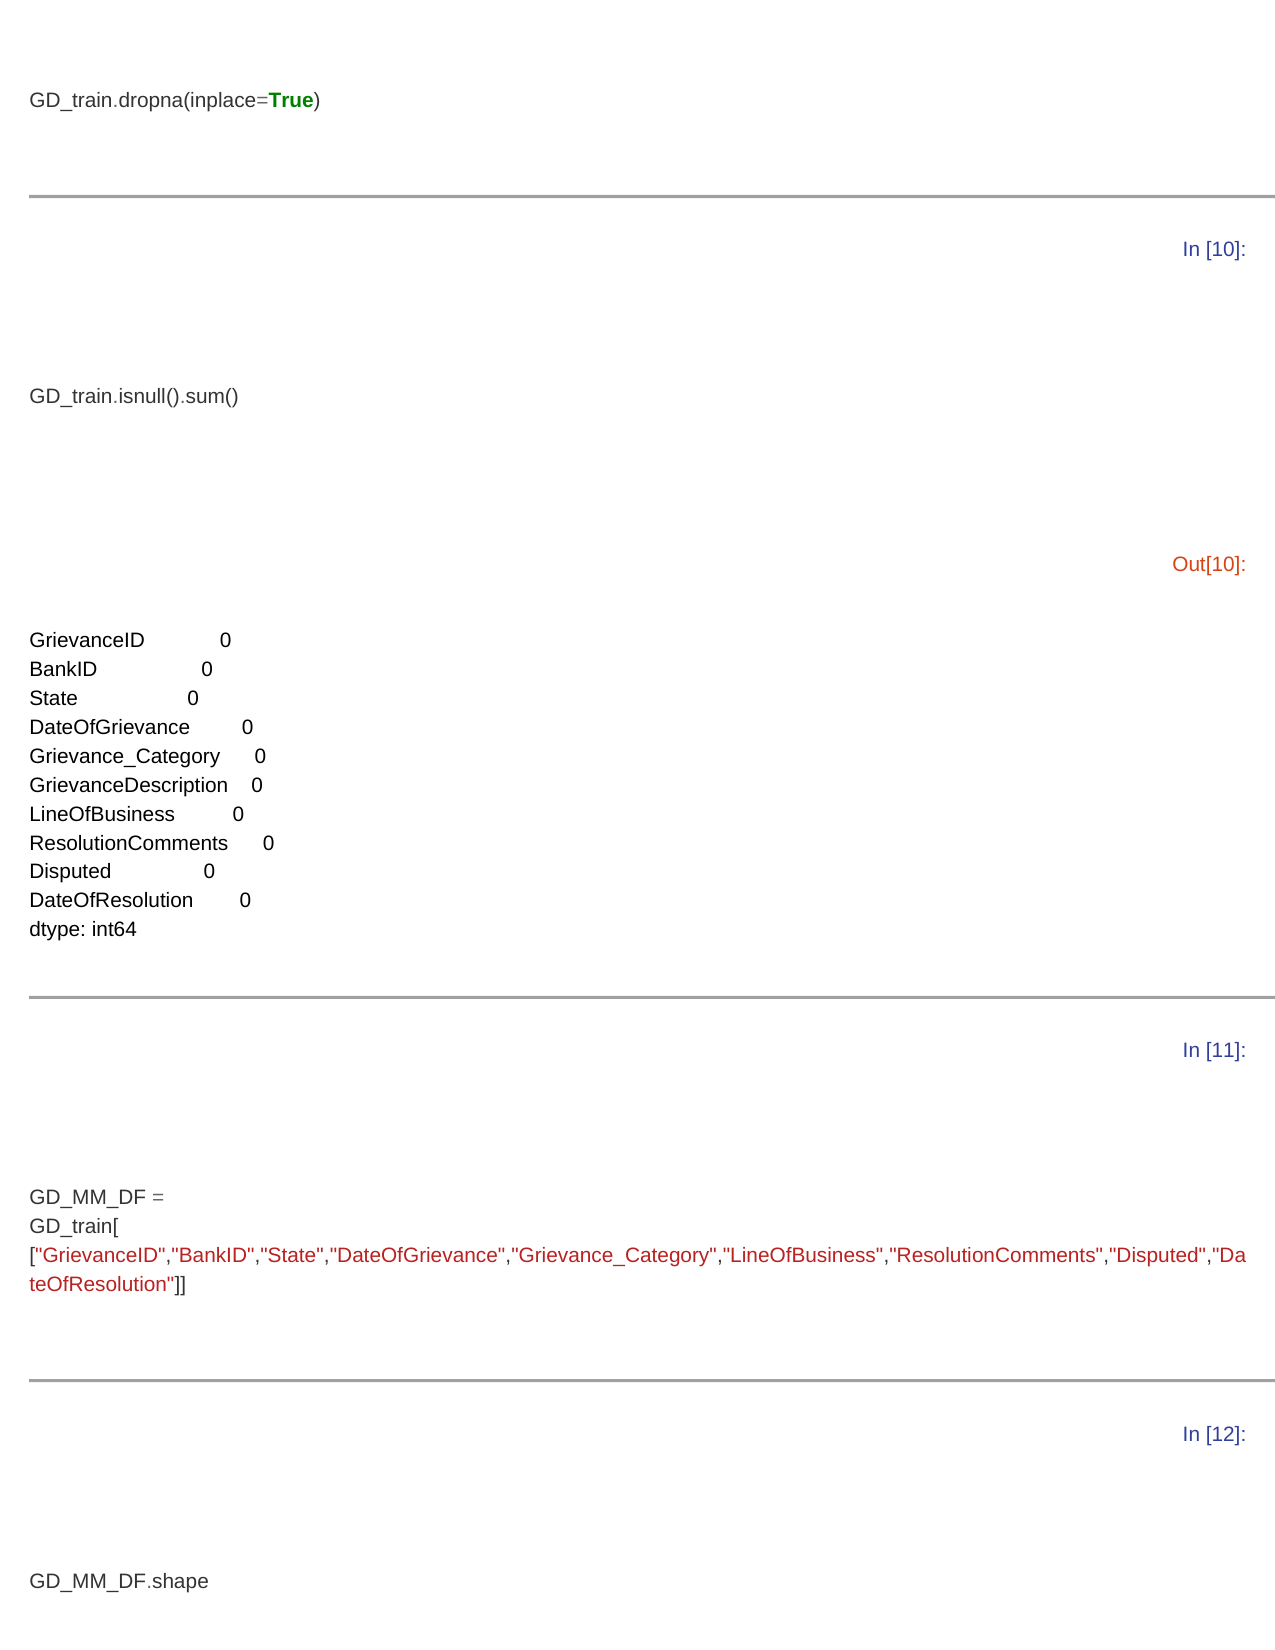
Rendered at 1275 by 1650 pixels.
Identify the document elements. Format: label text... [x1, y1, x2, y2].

text In [12]: [29, 1421, 1246, 1445]
text In [11]: [29, 1038, 1246, 1062]
text GD_MM_DF.shape [29, 1568, 1246, 1621]
text Out[10]: [29, 552, 1246, 576]
text GD_MM_DF = GD_train[["GrievanceID","BankID","State","DateOfGrievance","Grievance_Category","LineOfBusiness","ResolutionComments","Disputed","DateOfResolution"]] [29, 1185, 1246, 1324]
text GrievanceID 0 BankID 0 State 0 DateOfGrievance 0 Grievance_Category 0 GrievanceDescription 0 LineOfBusiness 0 ResolutionComments 0 Disputed 0 DateOfResolution 0 dtype: int64 [29, 628, 1246, 941]
text In [10]: [29, 237, 1246, 261]
text GD_train.dropna(inplace=True) [29, 88, 1246, 140]
text GD_train.isnull().sum() [29, 384, 1246, 437]
